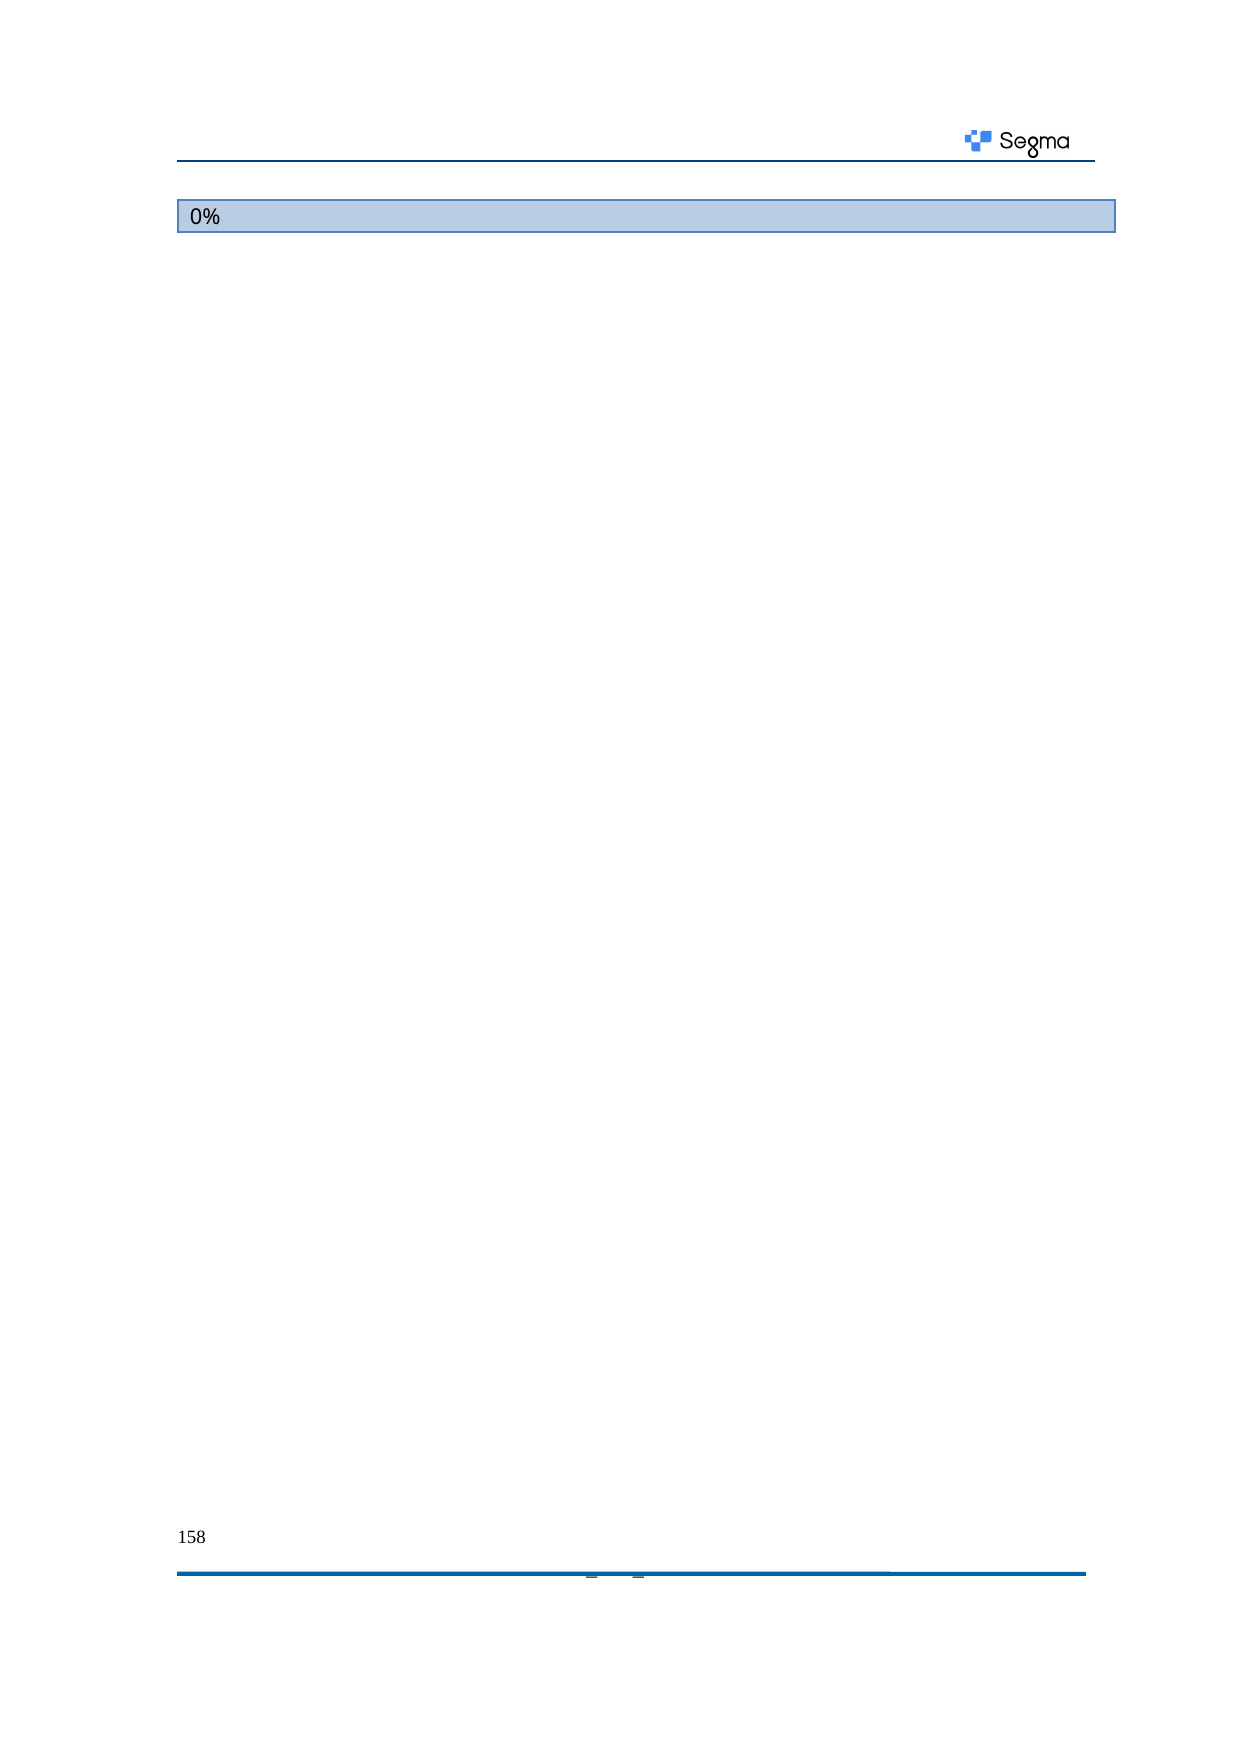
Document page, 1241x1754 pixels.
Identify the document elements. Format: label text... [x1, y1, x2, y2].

picture [964, 130, 1069, 158]
table_cell 0% [179, 201, 1114, 231]
